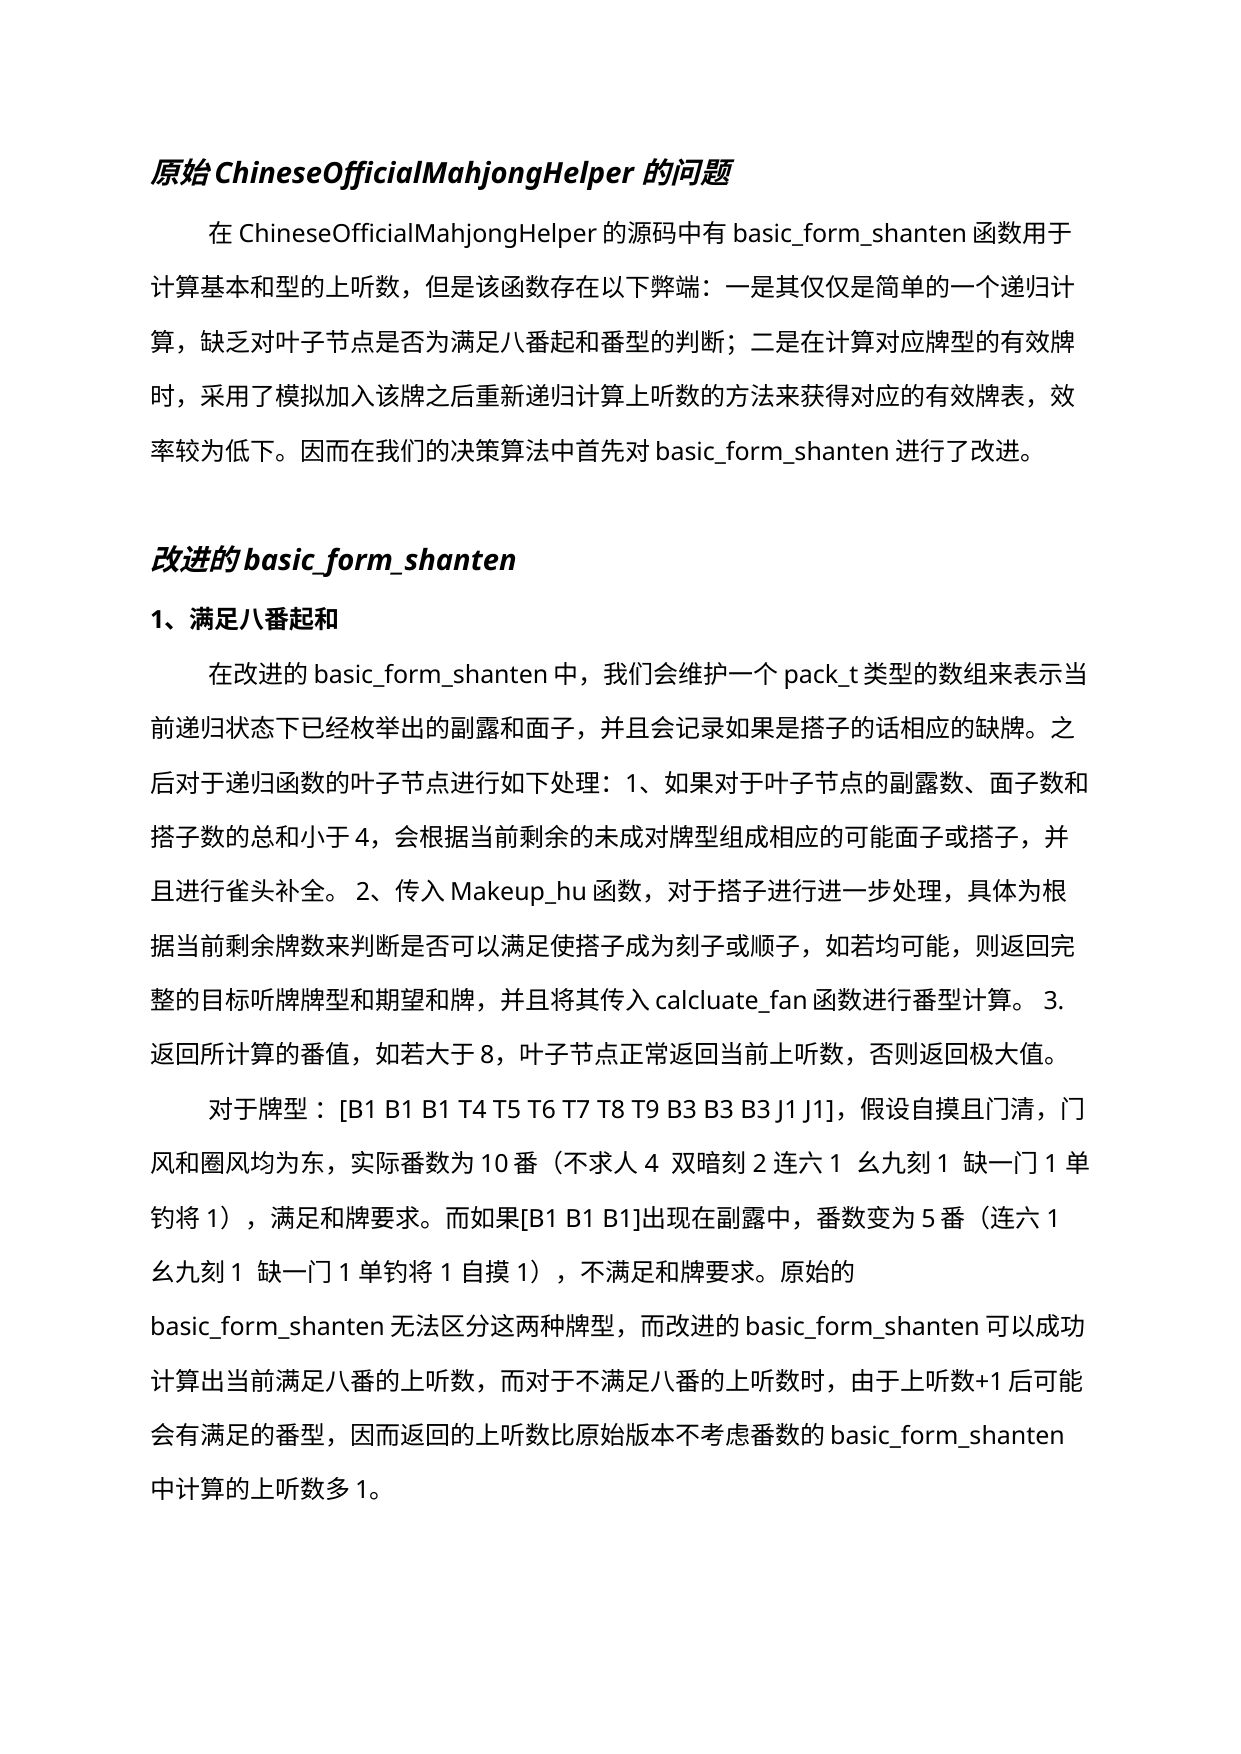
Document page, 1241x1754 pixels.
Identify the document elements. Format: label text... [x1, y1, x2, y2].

text 对于牌型 ：[B1 B1 B1 T4 T5 T6 T7 T8 T9 B3 B3 B3 J1 J1]，假设自摸且门清，门风和圈风均为东，实际番数为10番（不求人 4 双暗刻 2 连六 1 幺九刻1 缺一门 1 单钓将 1），满足和牌要求。而如果[B1 B1 B1]出现在副露中，番数变为5番（连六 1 幺九刻1 缺一门 1 单钓将 1 自摸 1），不满足和牌要求。原始的basic_form_shanten无法区分这两种牌型，而改进的basic_form_shanten可以成功计算出当前满足八番的上听数，而对于不满足八番的上听数时，由于上听数+1后可能会有满足的番型，因而返回的上听数比原始版本不考虑番数的basic_form_shanten中计算的上听数多1。 [150, 1089, 1090, 1506]
text 1、满足八番起和 [150, 600, 1090, 636]
text 在ChineseOfficialMahjongHelper的源码中有basic_form_shanten函数用于计算基本和型的上听数，但是该函数存在以下弊端：一是其仅仅是简单的一个递归计算，缺乏对叶子节点是否为满足八番起和番型的判断；二是在计算对应牌型的有效牌时，采用了模拟加入该牌之后重新递归计算上听数的方法来获得对应的有效牌表，效率较为低下。因而在我们的决策算法中首先对basic_form_shanten进行了改进。 [150, 213, 1090, 467]
text 原始ChineseOfficialMahjongHelper 的问题 [150, 150, 1090, 192]
text 在改进的basic_form_shanten中，我们会维护一个pack_t类型的数组来表示当前递归状态下已经枚举出的副露和面子，并且会记录如果是搭子的话相应的缺牌。之后对于递归函数的叶子节点进行如下处理：1、如果对于叶子节点的副露数、面子数和搭子数的总和小于4，会根据当前剩余的未成对牌型组成相应的可能面子或搭子，并且进行雀头补全。 2、传入Makeup_hu函数，对于搭子进行进一步处理，具体为根据当前剩余牌数来判断是否可以满足使搭子成为刻子或顺子，如若均可能，则返回完整的目标听牌牌型和期望和牌，并且将其传入calcluate_fan函数进行番型计算。 3. 返回所计算的番值，如若大于8，叶子节点正常返回当前上听数，否则返回极大值。 [150, 654, 1090, 1071]
text 改进的basic_form_shanten [150, 536, 1090, 579]
